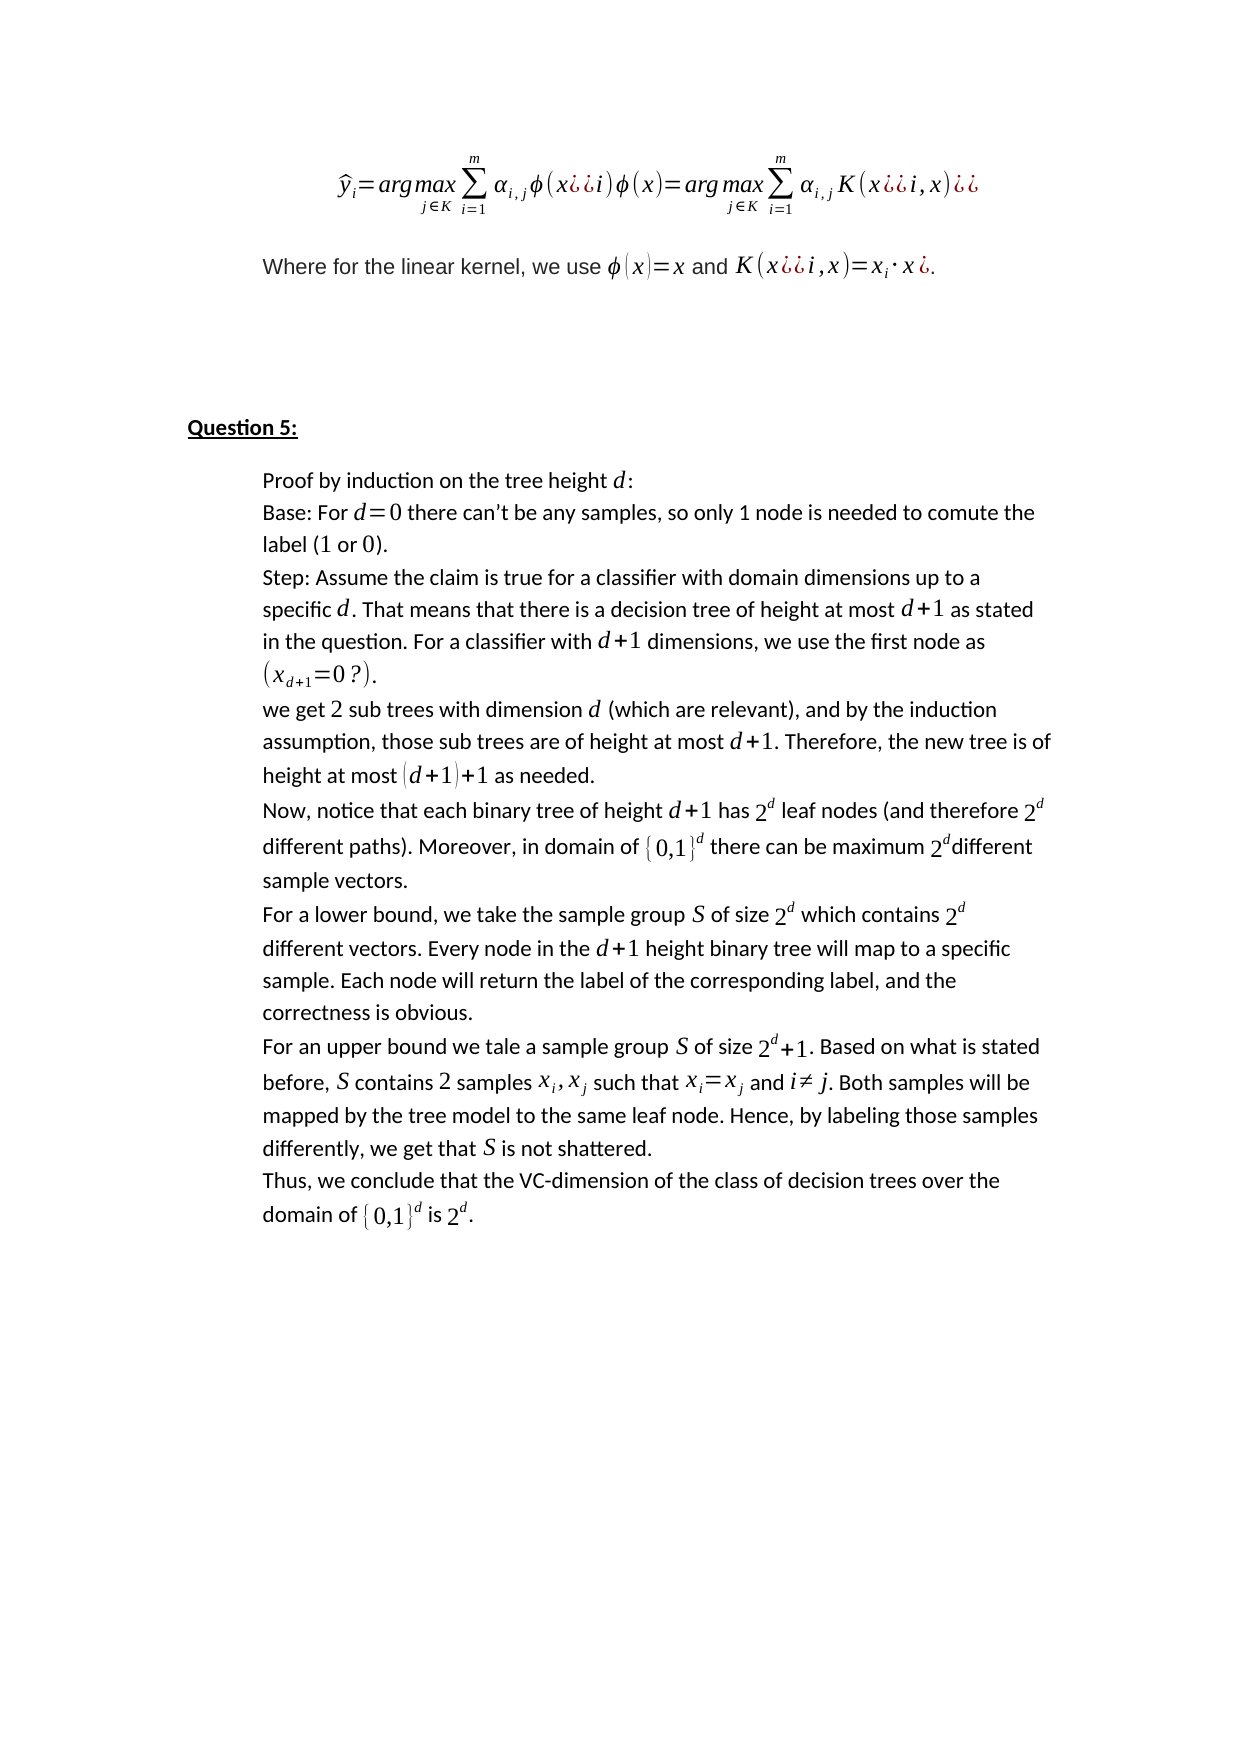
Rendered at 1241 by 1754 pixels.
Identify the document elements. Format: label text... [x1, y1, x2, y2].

list For a lower bound, we take the sample group of size which contains different vectors. Every node in the height binary tree will map to a specific sample. Each node will return the label of the corresponding label, and the correctness is obvious. [262, 899, 1053, 1026]
list Now, notice that each binary tree of height has leaf nodes (and therefore different paths). Moreover, in domain of there can be maximum different sample vectors. [262, 794, 1053, 894]
list Step: Assume the claim is true for a classifier with domain dimensions up to a specific . That means that there is a decision tree of height at most as stated in the question. For a classifier with dimensions, we use the first node as . [262, 563, 1053, 691]
list Thus, we conclude that the VC-dimension of the class of decision trees over the domain of is . [262, 1166, 1053, 1231]
list Proof by induction on the tree height : [262, 466, 1053, 494]
list For an upper bound we tale a sample group of size . Based on what is stated before, contains samples such that and . Both samples will be mapped by the tree model to the same leaf node. Hence, by labeling those samples differently, we get that is not shattered. [262, 1031, 1053, 1162]
list we get sub trees with dimension (which are relevant), and by the induction assumption, those sub trees are of height at most . Therefore, the new tree is of height at most as needed. [262, 695, 1053, 790]
text Question 5: [187, 413, 1053, 441]
list Where for the linear kernel, we use and . [262, 250, 1053, 282]
list Base: For there can’t be any samples, so only 1 node is needed to comute the label ( or ). [262, 498, 1053, 558]
